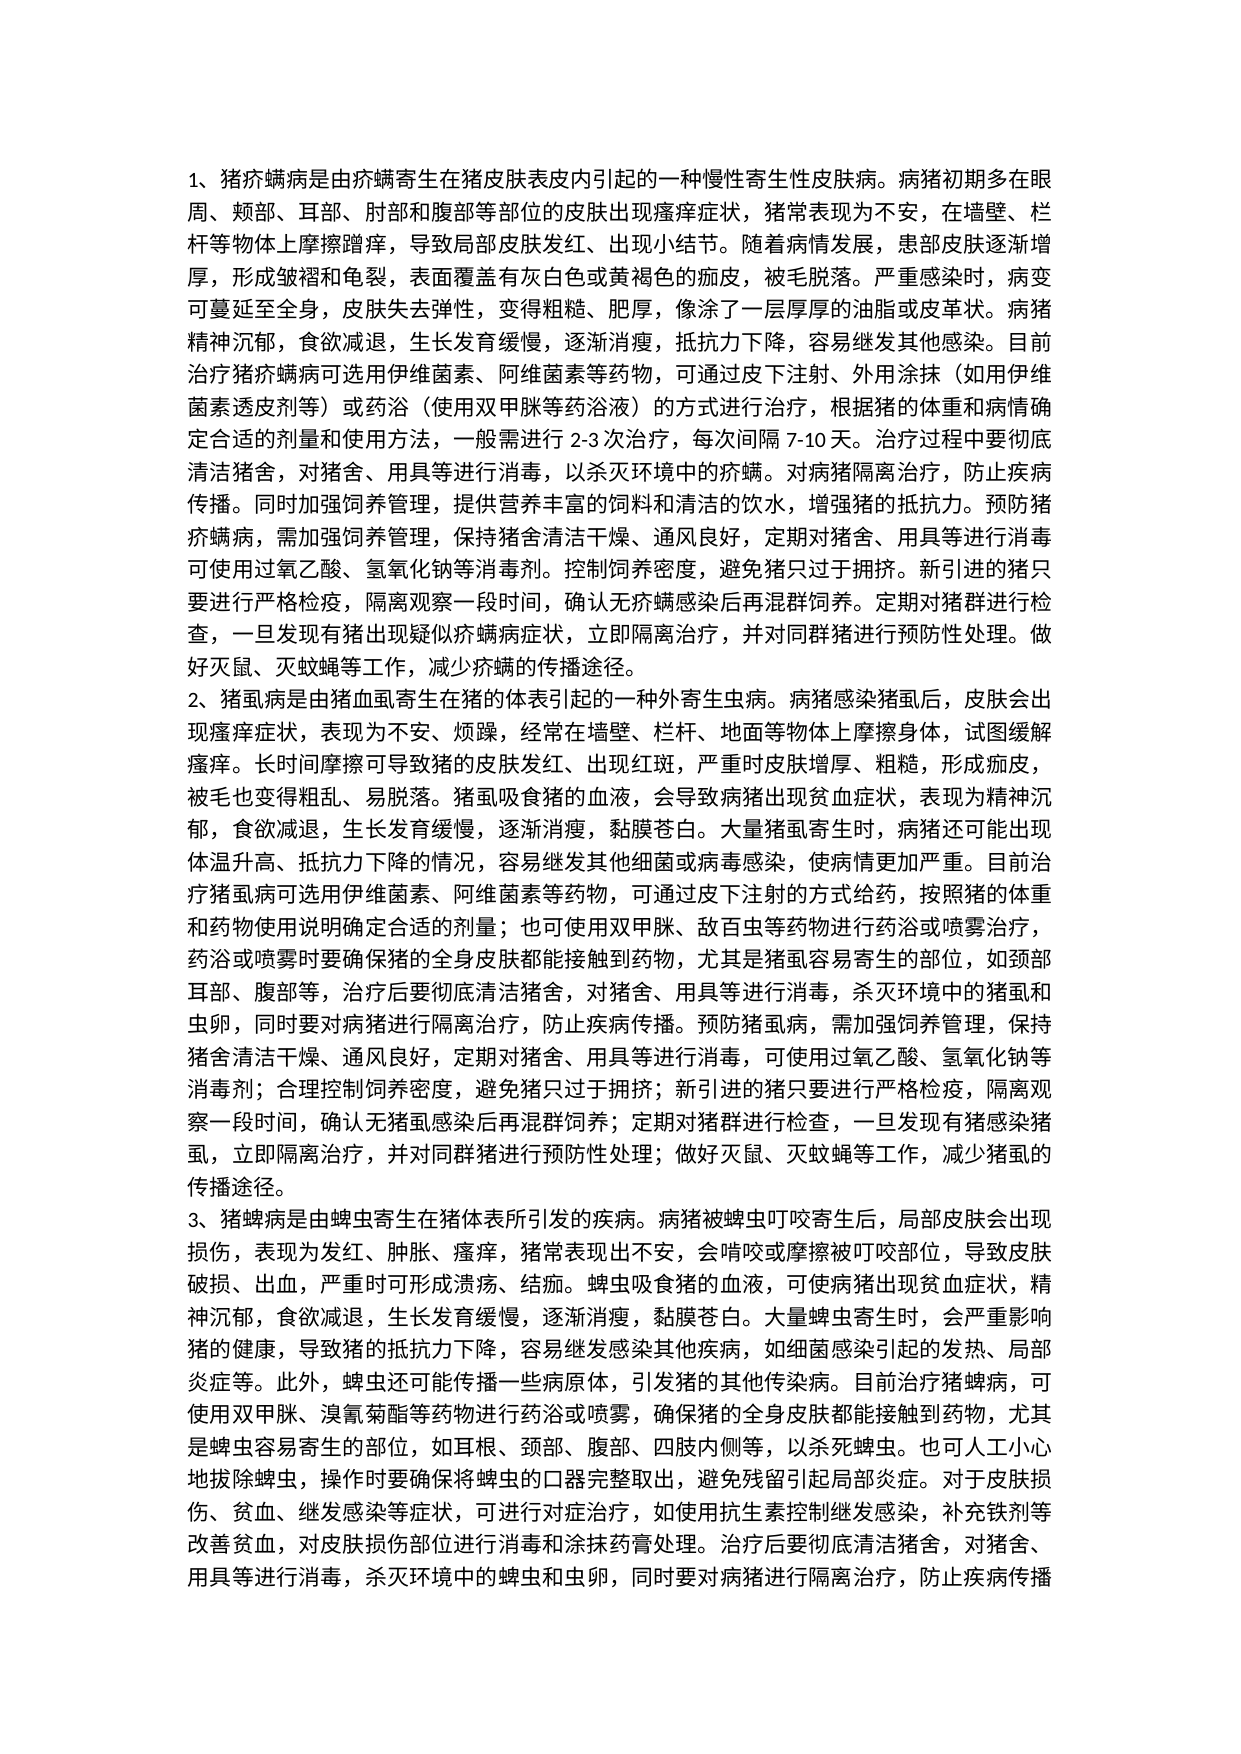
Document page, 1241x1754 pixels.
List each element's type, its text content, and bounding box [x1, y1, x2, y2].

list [187, 1202, 1053, 1592]
list 猪疥螨病是由疥螨寄生在猪皮肤表皮内引起的一种慢性寄生性皮肤病。病猪初期多在眼周、颊部、耳部、肘部和腹部等部位的皮肤出现瘙痒症状，猪常表现为不安，在墙壁、栏杆等物体上摩擦蹭痒，导致局部皮肤发红、出现小结节。随着病情发展，患部皮肤逐渐增厚，形成皱褶和龟裂，表面覆盖有灰白色或黄褐色的痂皮，被毛脱落。严重感染时，病变可蔓延至全身，皮肤失去弹性，变得粗糙、肥厚，像涂了一层厚厚的油脂或皮革状。病猪精神沉郁，食欲减退，生长发育缓慢，逐渐消瘦，抵抗力下降，容易继发其他感染。目前治疗猪疥螨病可选用伊维菌素、阿维菌素等药物，可通过皮下注射、外用涂抹（如用伊维菌素透皮剂等）或药浴（使用双甲脒等药浴液）的方式进行治疗，根据猪的体重和病情确定合适的剂量和使用方法，一般需进行2-3次治疗，每次间隔7-10天。治疗过程中要彻底清洁猪舍，对猪舍、用具等进行消毒，以杀灭环境中的疥螨。对病猪隔离治疗，防止疾病传播。同时加强饲养管理，提供营养丰富的饲料和清洁的饮水，增强猪的抵抗力。预防猪疥螨病，需加强饲养管理，保持猪舍清洁干燥、通风良好，定期对猪舍、用具等进行消毒，可使用过氧乙酸、氢氧化钠等消毒剂。控制饲养密度，避免猪只过于拥挤。新引进的猪只要进行严格检疫，隔离观察一段时间，确认无疥螨感染后再混群饲养。定期对猪群进行检查，一旦发现有猪出现疑似疥螨病症状，立即隔离治疗，并对同群猪进行预防性处理。做好灭鼠、灭蚊蝇等工作，减少疥螨的传播途径。 [187, 162, 1053, 682]
list 猪虱病是由猪血虱寄生在猪的体表引起的一种外寄生虫病。病猪感染猪虱后，皮肤会出现瘙痒症状，表现为不安、烦躁，经常在墙壁、栏杆、地面等物体上摩擦身体，试图缓解瘙痒。长时间摩擦可导致猪的皮肤发红、出现红斑，严重时皮肤增厚、粗糙，形成痂皮，被毛也变得粗乱、易脱落。猪虱吸食猪的血液，会导致病猪出现贫血症状，表现为精神沉郁，食欲减退，生长发育缓慢，逐渐消瘦，黏膜苍白。大量猪虱寄生时，病猪还可能出现体温升高、抵抗力下降的情况，容易继发其他细菌或病毒感染，使病情更加严重。目前治疗猪虱病可选用伊维菌素、阿维菌素等药物，可通过皮下注射的方式给药，按照猪的体重和药物使用说明确定合适的剂量；也可使用双甲脒、敌百虫等药物进行药浴或喷雾治疗，药浴或喷雾时要确保猪的全身皮肤都能接触到药物，尤其是猪虱容易寄生的部位，如颈部、耳部、腹部等，治疗后要彻底清洁猪舍，对猪舍、用具等进行消毒，杀灭环境中的猪虱和虫卵，同时要对病猪进行隔离治疗，防止疾病传播。预防猪虱病，需加强饲养管理，保持猪舍清洁干燥、通风良好，定期对猪舍、用具等进行消毒，可使用过氧乙酸、氢氧化钠等消毒剂；合理控制饲养密度，避免猪只过于拥挤；新引进的猪只要进行严格检疫，隔离观察一段时间，确认无猪虱感染后再混群饲养；定期对猪群进行检查，一旦发现有猪感染猪虱，立即隔离治疗，并对同群猪进行预防性处理；做好灭鼠、灭蚊蝇等工作，减少猪虱的传播途径。 [187, 682, 1053, 1202]
